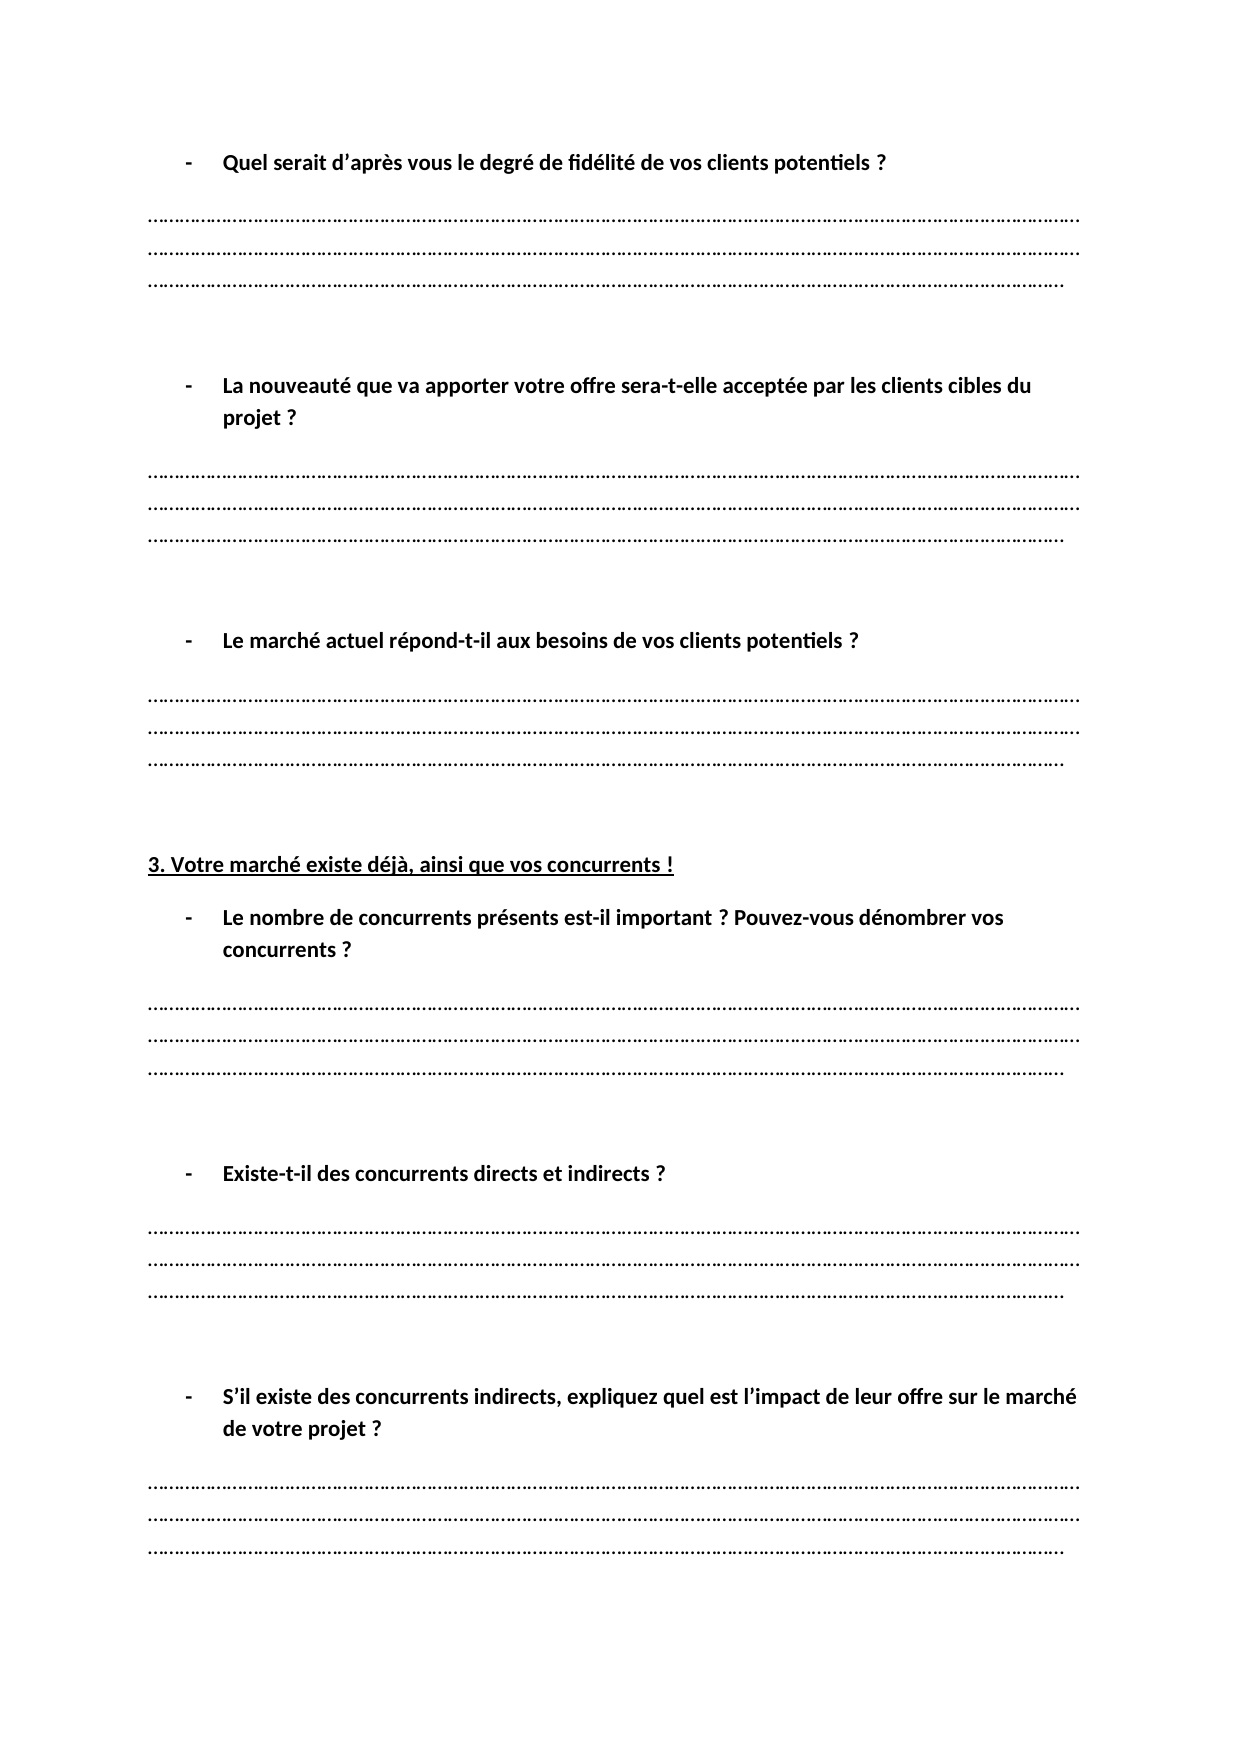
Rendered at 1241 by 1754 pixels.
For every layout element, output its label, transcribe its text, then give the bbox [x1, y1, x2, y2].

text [148, 201, 1093, 293]
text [148, 1467, 1093, 1560]
list S’il existe des concurrents indirects, expliquez quel est l’impact de leur offre sur le marché de votre projet ? [185, 1382, 1093, 1442]
list Existe-t-il des concurrents directs et indirects ? [185, 1159, 1093, 1187]
text 3. Votre marché existe déjà, ainsi que vos concurrents ! [148, 850, 1093, 878]
list La nouveauté que va apporter votre offre sera-t-elle acceptée par les clients cibles du projet ? [185, 371, 1093, 431]
list Quel serait d’après vous le degré de fidélité de vos clients potentiels ? [185, 148, 1093, 176]
list Le nombre de concurrents présents est-il important ? Pouvez-vous dénombrer vos concurrents ? [185, 903, 1093, 963]
list Le marché actuel répond-t-il aux besoins de vos clients potentiels ? [185, 627, 1093, 655]
